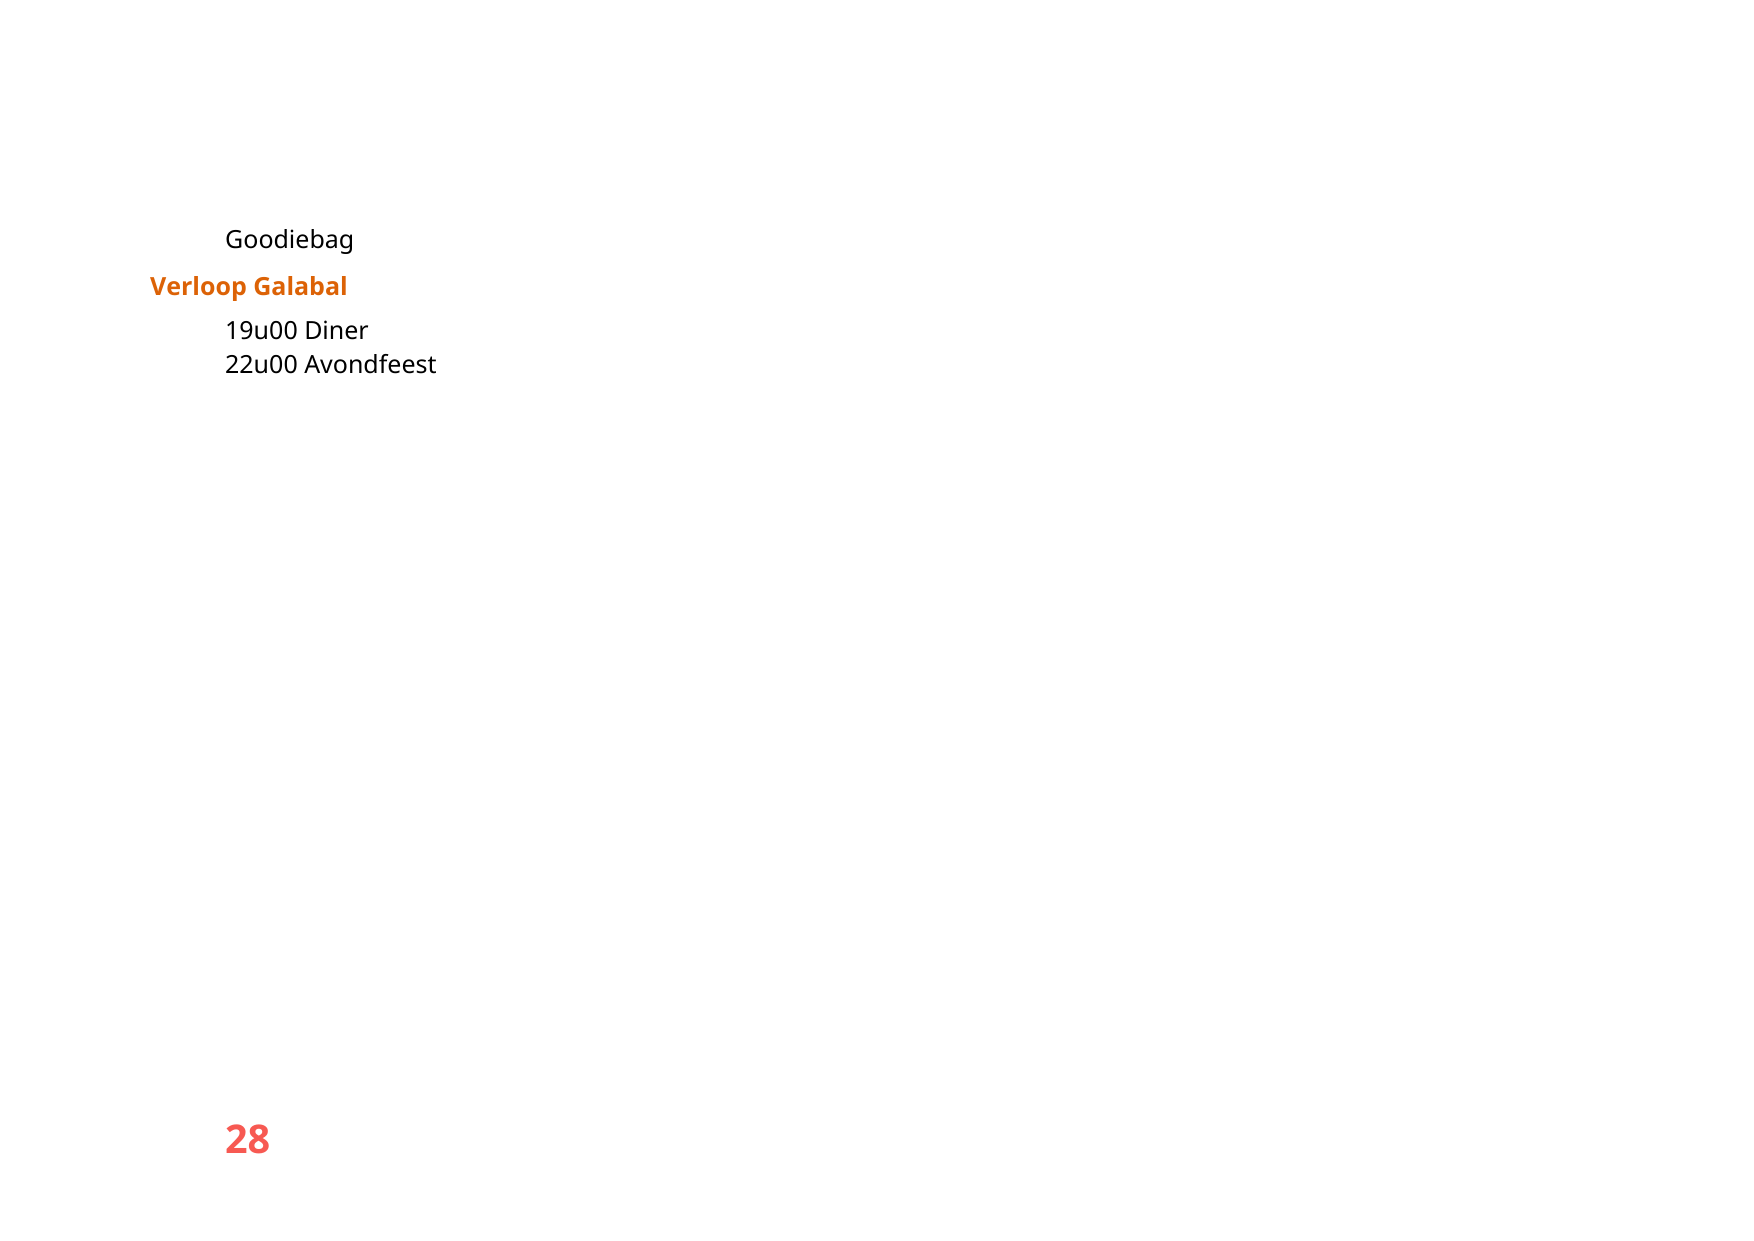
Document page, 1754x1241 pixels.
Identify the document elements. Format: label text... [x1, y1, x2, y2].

text Goodiebag [225, 222, 1604, 256]
subtitle Verloop Galabal [150, 268, 1604, 302]
text 22u00 Avondfeest [225, 346, 1604, 381]
text 19u00 Diner [225, 312, 1604, 346]
